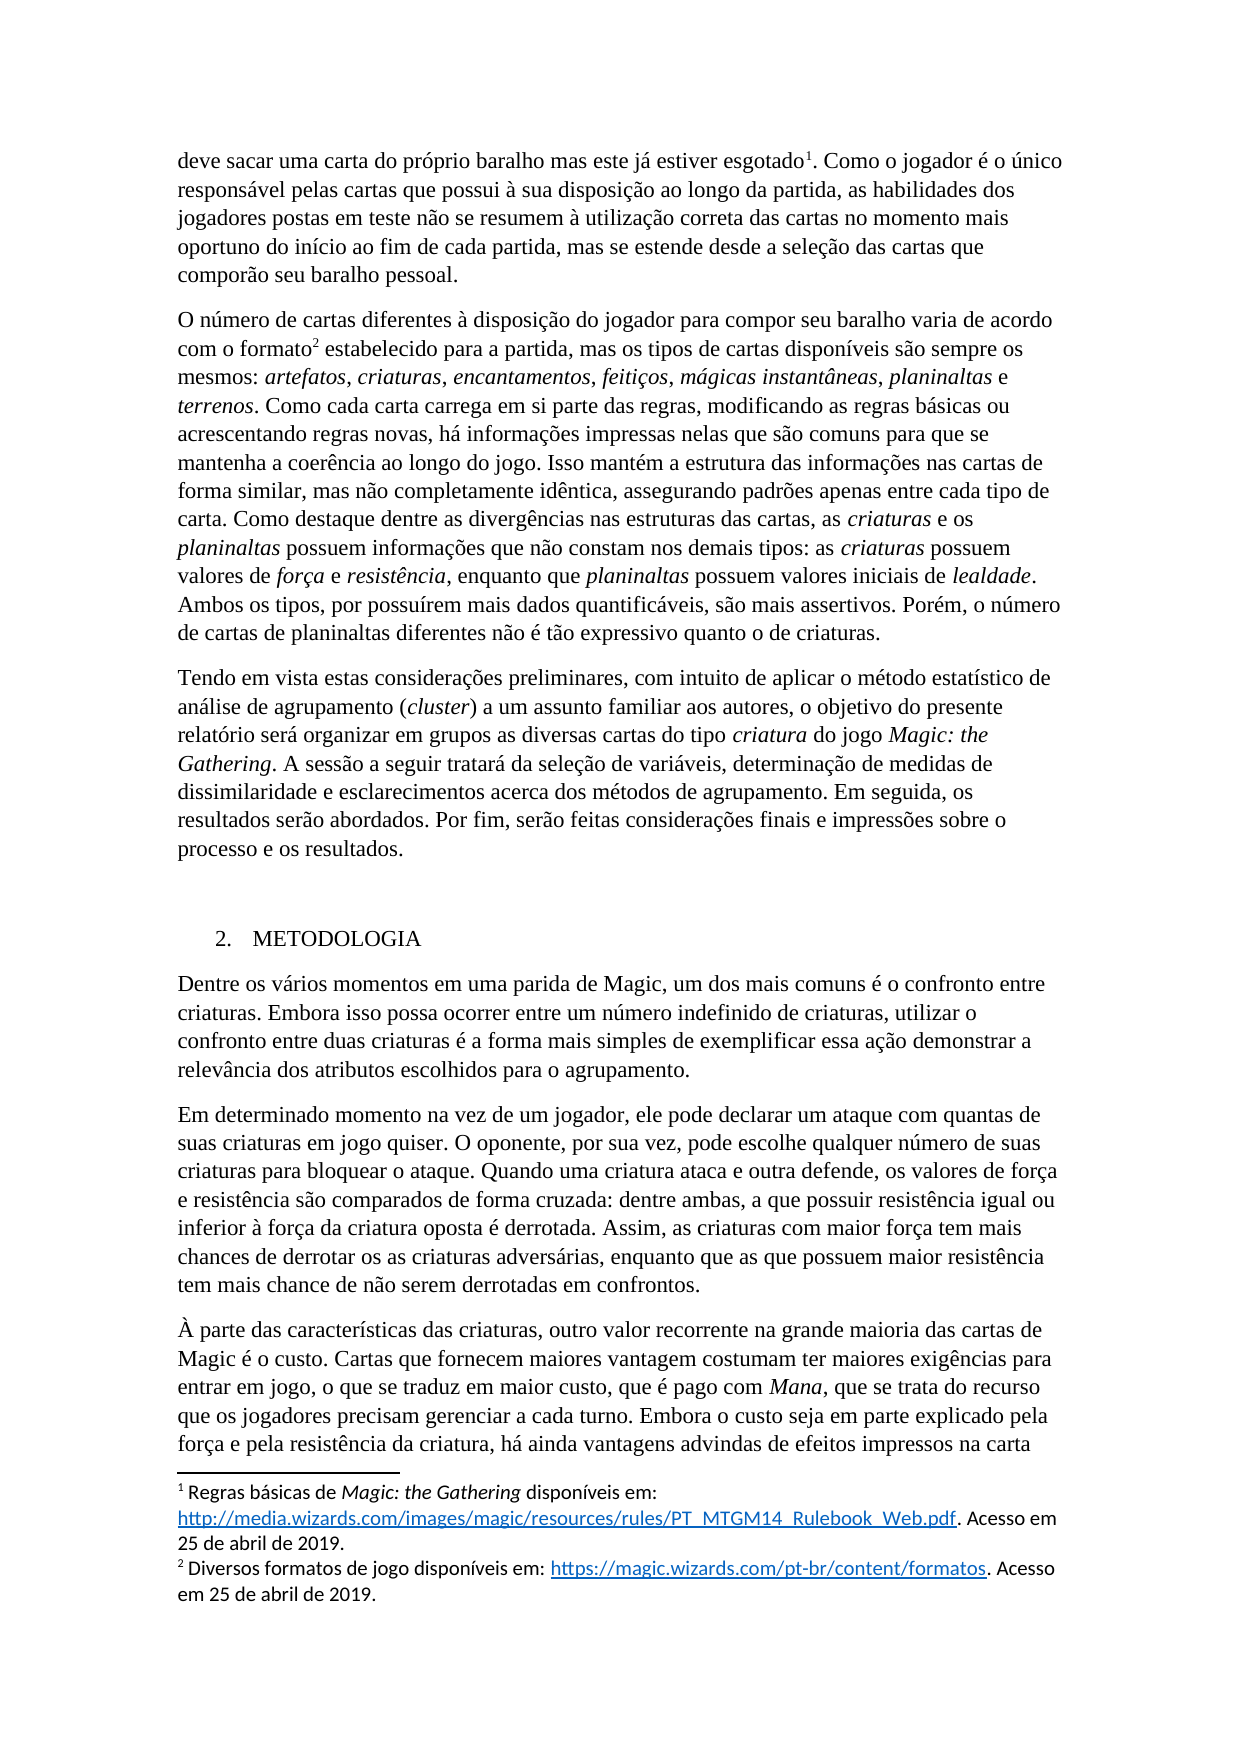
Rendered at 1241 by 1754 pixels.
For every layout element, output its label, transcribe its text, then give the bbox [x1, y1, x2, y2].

text Em determinado momento na vez de um jogador, ele pode declarar um ataque com quantas de suas criaturas em jogo quiser. O oponente, por sua vez, pode escolhe qualquer número de suas criaturas para bloquear o ataque. Quando uma criatura ataca e outra defende, os valores de força e resistência são comparados de forma cruzada: dentre ambas, a que possuir resistência igual ou inferior à força da criatura oposta é derrotada. Assim, as criaturas com maior força tem mais chances de derrotar os as criaturas adversárias, enquanto que as que possuem maior resistência tem mais chance de não serem derrotadas em confrontos. [177, 1101, 1063, 1298]
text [177, 148, 1063, 288]
list METODOLOGIA [215, 925, 1063, 952]
text Dentre os vários momentos em uma parida de Magic, um dos mais comuns é o confronto entre criaturas. Embora isso possa ocorrer entre um número indefinido de criaturas, utilizar o confronto entre duas criaturas é a forma mais simples de exemplificar essa ação demonstrar a relevância dos atributos escolhidos para o agrupamento. [177, 970, 1063, 1082]
text Tendo em vista estas considerações preliminares, com intuito de aplicar o método estatístico de análise de agrupamento (cluster) a um assunto familiar aos autores, o objetivo do presente relatório será organizar em grupos as diversas cartas do tipo criatura do jogo Magic: the Gathering. A sessão a seguir tratará da seleção de variáveis, determinação de medidas de dissimilaridade e esclarecimentos acerca dos métodos de agrupamento. Em seguida, os resultados serão abordados. Por fim, serão feitas considerações finais e impressões sobre o processo e os resultados. [177, 664, 1063, 861]
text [177, 1316, 1063, 1457]
text O número de cartas diferentes à disposição do jogador para compor seu baralho varia de acordo com o formato estabelecido para a partida, mas os tipos de cartas disponíveis são sempre os mesmos: artefatos, criaturas, encantamentos, feitiços, mágicas instantâneas, planinaltas e terrenos. Como cada carta carrega em si parte das regras, modificando as regras básicas ou acrescentando regras novas, há informações impressas nelas que são comuns para que se mantenha a coerência ao longo do jogo. Isso mantém a estrutura das informações nas cartas de forma similar, mas não completamente idêntica, assegurando padrões apenas entre cada tipo de carta. Como destaque dentre as divergências nas estruturas das cartas, as criaturas e os planinaltas possuem informações que não constam nos demais tipos: as criaturas possuem valores de força e resistência, enquanto que planinaltas possuem valores iniciais de lealdade. Ambos os tipos, por possuírem mais dados quantificáveis, são mais assertivos. Porém, o número de cartas de planinaltas diferentes não é tão expressivo quanto o de criaturas. [177, 306, 1063, 646]
